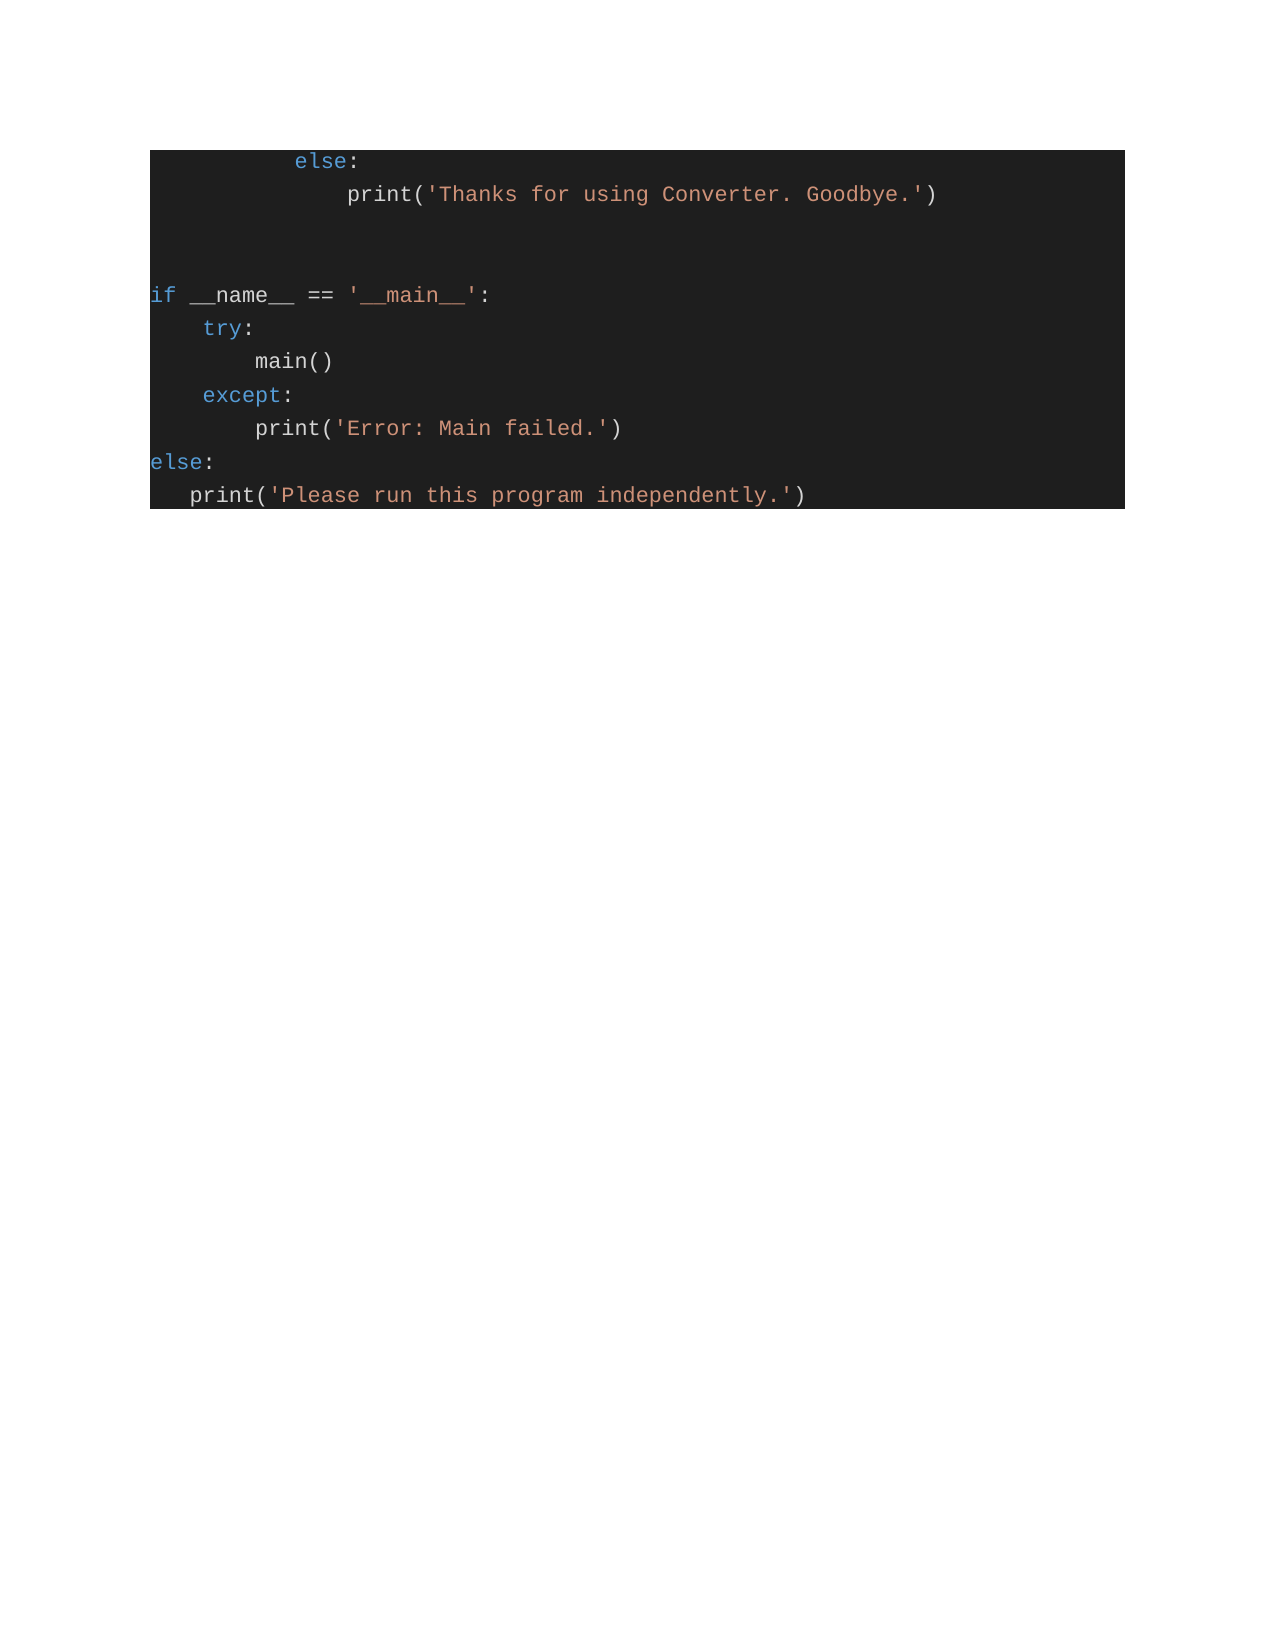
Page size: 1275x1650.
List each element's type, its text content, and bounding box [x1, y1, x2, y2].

text try: [150, 317, 1125, 342]
text except: [150, 384, 1125, 409]
text if __name__ == '__main__': [150, 284, 1125, 308]
text else: [150, 451, 1125, 476]
text print('Please run this program independently.') [150, 484, 1125, 509]
text print('Thanks for using Converter. Goodbye.') [150, 183, 1125, 208]
text main() [150, 351, 1125, 375]
text else: [150, 150, 1125, 175]
text print('Error: Main failed.') [150, 417, 1125, 442]
